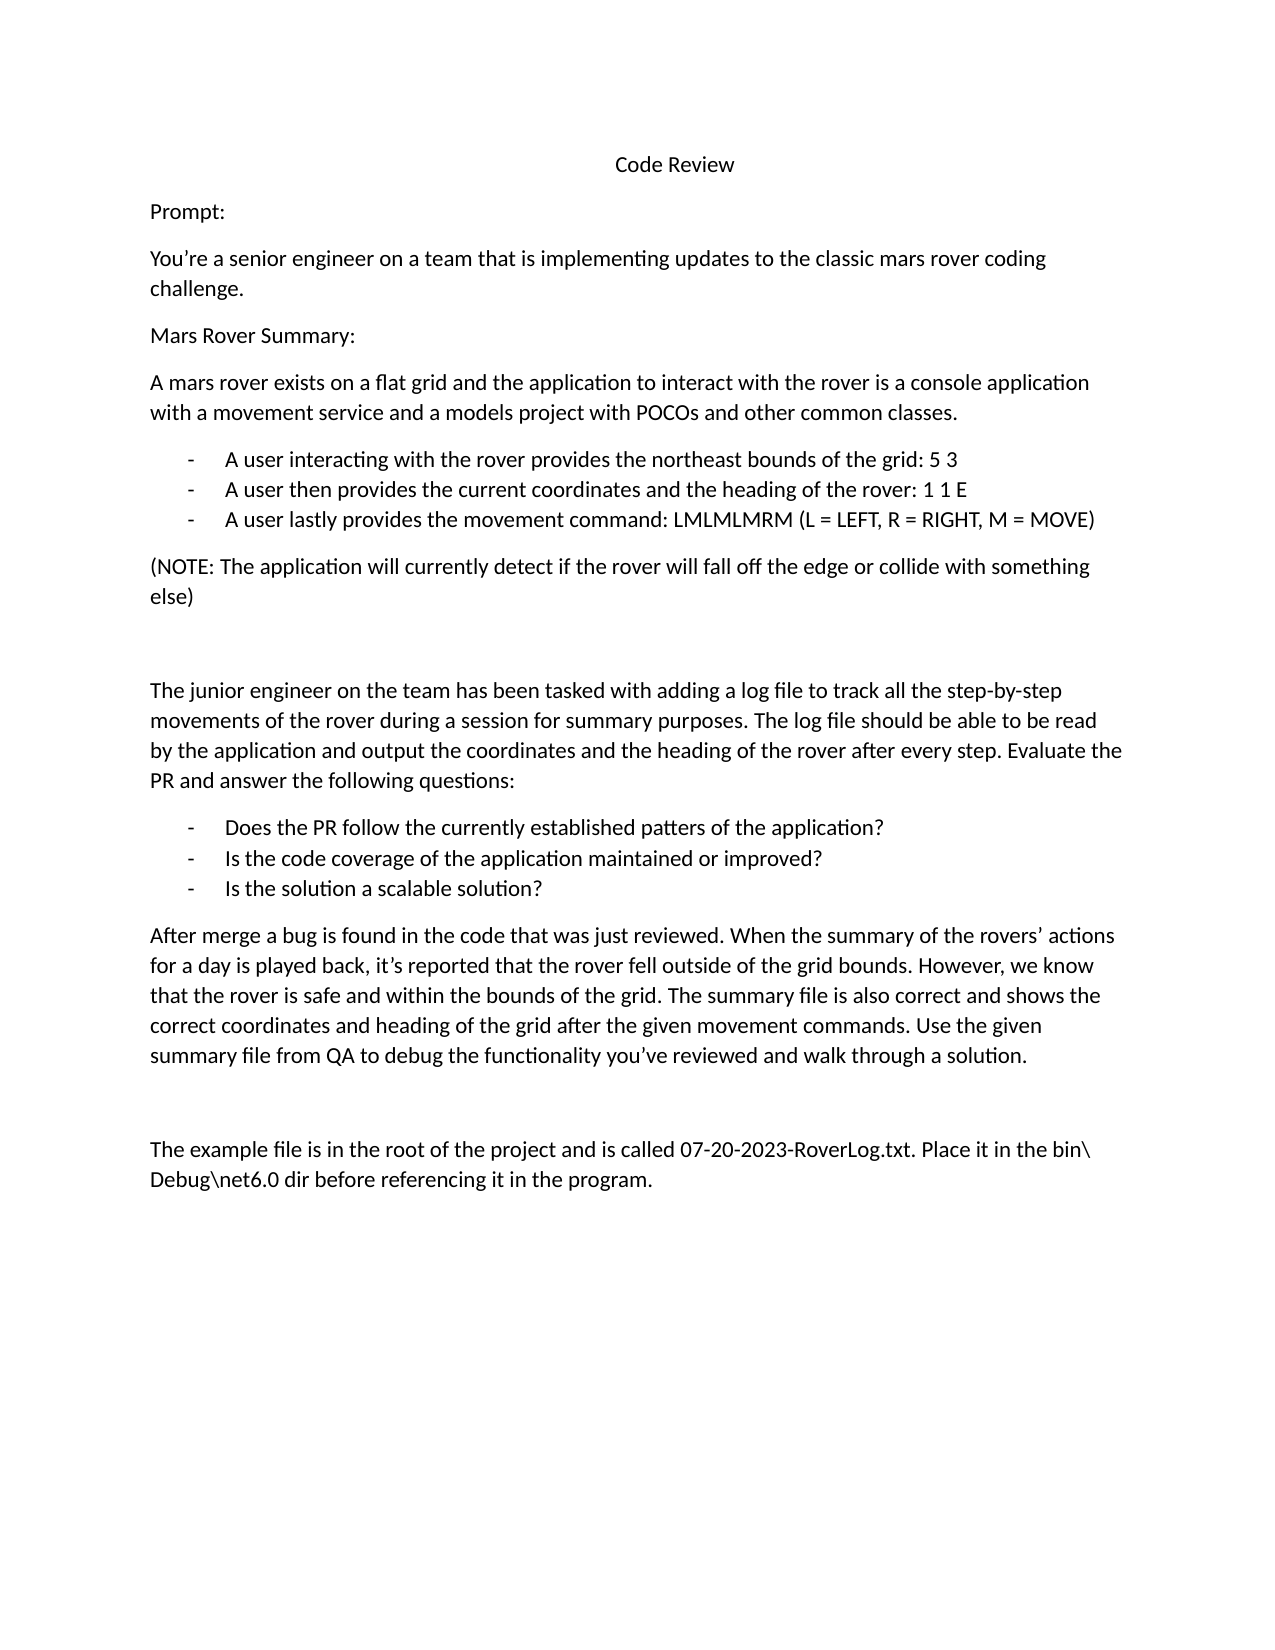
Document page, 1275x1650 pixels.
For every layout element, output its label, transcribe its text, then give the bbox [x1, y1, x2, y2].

list A user interacting with the rover provides the northeast bounds of the grid: 5 3 [187, 445, 1125, 473]
text After merge a bug is found in the code that was just reviewed. When the summary of the rovers’ actions for a day is played back, it’s reported that the rover fell outside of the grid bounds. However, we know that the rover is safe and within the bounds of the grid. The summary file is also correct and shows the correct coordinates and heading of the grid after the given movement commands. Use the given summary file from QA to debug the functionality you’ve reviewed and walk through a solution. [150, 921, 1125, 1070]
text Prompt: [150, 197, 1125, 225]
text Mars Rover Summary: [150, 321, 1125, 349]
text The junior engineer on the team has been tasked with adding a log file to track all the step-by-step movements of the rover during a session for summary purposes. The log file should be able to be read by the application and output the coordinates and the heading of the rover after every step. Evaluate the PR and answer the following questions: [150, 676, 1125, 795]
text (NOTE: The application will currently detect if the rover will fall off the edge or collide with something else) [150, 552, 1125, 610]
text The example file is in the root of the project and is called 07-20-2023-RoverLog.txt. Place it in the bin\Debug\net6.0 dir before referencing it in the program. [150, 1135, 1125, 1194]
list Does the PR follow the currently established patters of the application? [187, 813, 1125, 842]
text You’re a senior engineer on a team that is implementing updates to the classic mars rover coding challenge. [150, 244, 1125, 302]
text A mars rover exists on a flat grid and the application to interact with the rover is a console application with a movement service and a models project with POCOs and other common classes. [150, 368, 1125, 426]
list Is the code coverage of the application maintained or improved? [187, 844, 1125, 872]
list A user lastly provides the movement command: LMLMLMRM (L = LEFT, R = RIGHT, M = MOVE) [187, 505, 1125, 533]
text Code Review [150, 150, 1125, 178]
list Is the solution a scalable solution? [187, 874, 1125, 902]
list A user then provides the current coordinates and the heading of the rover: 1 1 E [187, 475, 1125, 503]
